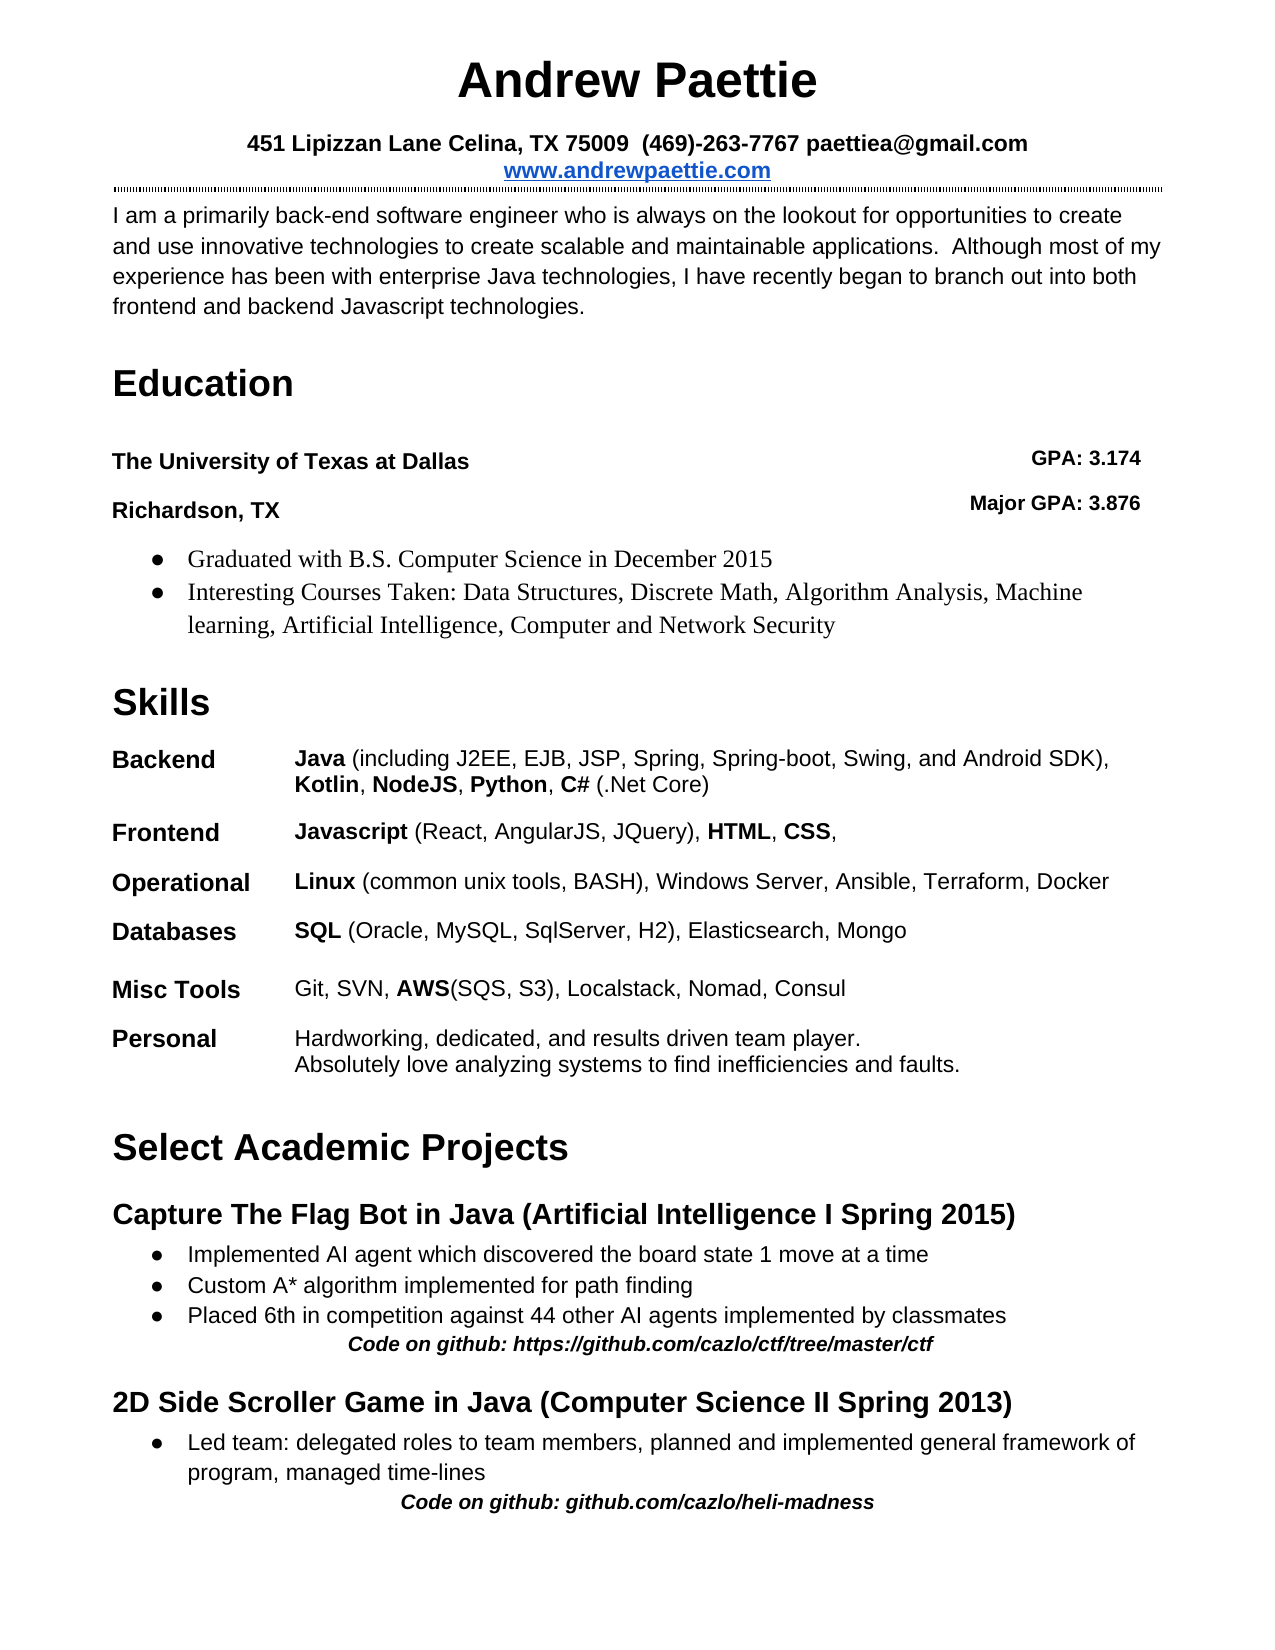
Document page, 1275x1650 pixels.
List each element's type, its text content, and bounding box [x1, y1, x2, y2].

subtitle Education [112, 361, 1162, 404]
table_header GPA: 3.174 Major GPA: 3.876 [626, 414, 1151, 544]
subtitle 2D Side Scroller Game in Java (Computer Science II Spring 2013) [112, 1385, 1162, 1419]
table_header The University of Texas at Dallas Richardson, TX [101, 414, 626, 544]
list Interesting Courses Taken: Data Structures, Discrete Math, Algorithm Analysis, Machine learning, Artificial Intelligence, Computer and Network Security [150, 577, 1162, 639]
list Graduated with B.S. Computer Science in December 2015 [150, 544, 1162, 573]
table_cell Misc Tools [101, 965, 284, 1014]
table_cell SQL (Oracle, MySQL, SqlServer, H2), Elasticsearch, Mongo [284, 907, 1151, 964]
text I am a primarily back-end software engineer who is always on the lookout for opportunities to create and use innovative technologies to create scalable and maintainable applications. Although most of my experience has been with enterprise Java technologies, I have recently began to branch out into both frontend and backend Javascript technologies. [112, 202, 1162, 319]
text Code on github: https://github.com/cazlo/ctf/tree/master/ctf [112, 1332, 1162, 1356]
list Implemented AI agent which discovered the board state 1 move at a time [150, 1241, 1162, 1268]
table_cell Hardworking, dedicated, and results driven team player. Absolutely love analyzing systems to find inefficiencies and faults. [284, 1014, 1151, 1088]
table_cell Frontend [101, 808, 284, 857]
table_cell Linux (common unix tools, BASH), Windows Server, Ansible, Terraform, Docker [284, 857, 1151, 907]
subtitle Skills [112, 681, 1162, 724]
subtitle Select Academic Projects [112, 1125, 1162, 1168]
table_cell Databases [101, 907, 284, 964]
list Placed 6th in competition against 44 other AI agents implemented by classmates [150, 1302, 1162, 1328]
subtitle Capture The Flag Bot in Java (Artificial Intelligence I Spring 2015) [112, 1197, 1162, 1231]
table_header Backend [101, 734, 284, 808]
table_cell Git, SVN, AWS(SQS, S3), Localstack, Nomad, Consul [284, 965, 1151, 1014]
table_cell Javascript (React, AngularJS, JQuery), HTML, CSS, [284, 808, 1151, 857]
list Led team: delegated roles to team members, planned and implemented general framework of program, managed time-lines [150, 1429, 1162, 1486]
text Code on github: github.com/cazlo/heli-madness [112, 1489, 1162, 1513]
list Custom A* algorithm implemented for path finding [150, 1272, 1162, 1298]
table_cell Personal [101, 1014, 284, 1088]
table_cell Operational [101, 857, 284, 907]
table_header Java (including J2EE, EJB, JSP, Spring, Spring-boot, Swing, and Android SDK), Kotlin, NodeJS, Python, C# (.Net Core) [284, 734, 1151, 808]
